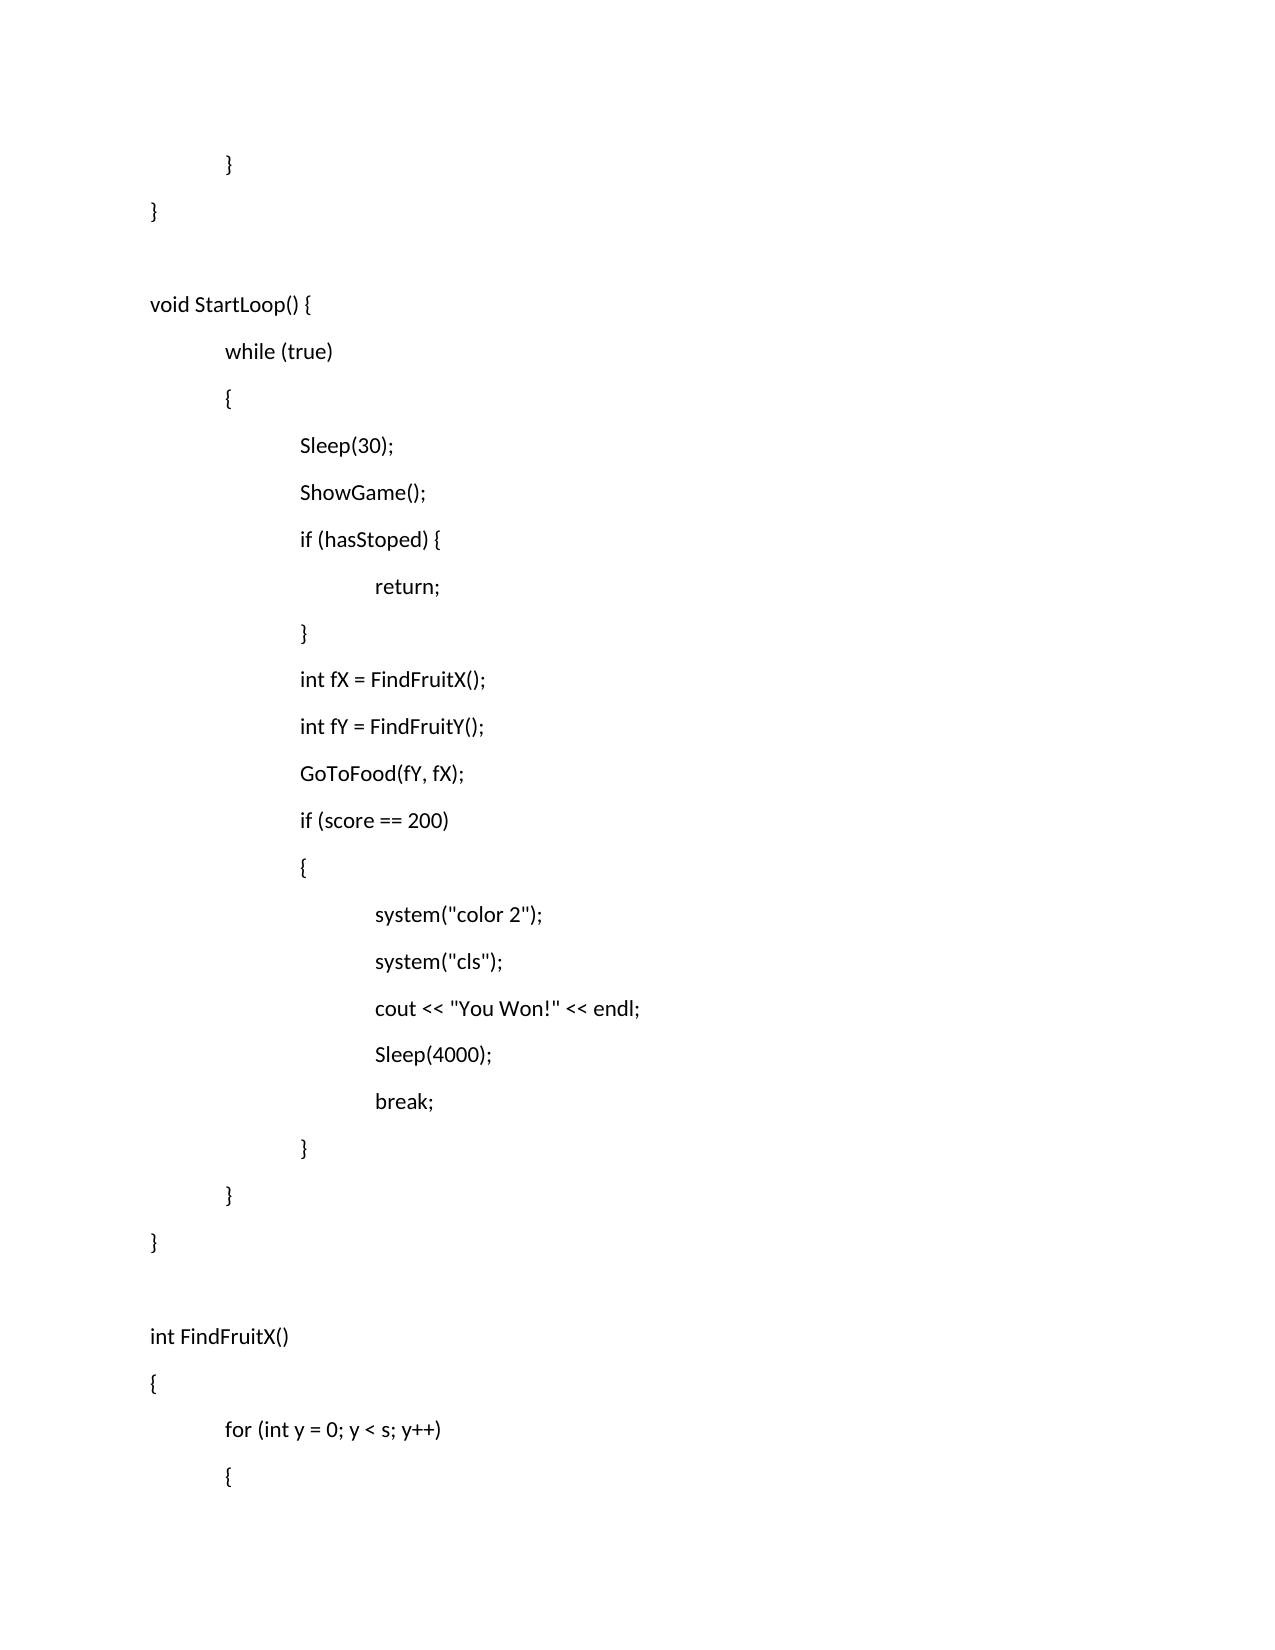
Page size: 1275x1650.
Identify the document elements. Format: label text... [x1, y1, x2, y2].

text GoToFood(fY, fX); [150, 759, 1125, 787]
text { [150, 1369, 1125, 1397]
text for (int y = 0; y < s; y++) [150, 1416, 1125, 1444]
text int FindFruitX() [150, 1322, 1125, 1350]
text { [150, 1462, 1125, 1491]
text } [150, 150, 1125, 178]
text break; [150, 1087, 1125, 1116]
text } [150, 1181, 1125, 1209]
text if (score == 200) [150, 806, 1125, 834]
text { [150, 853, 1125, 881]
text void StartLoop() { [150, 291, 1125, 319]
text { [150, 384, 1125, 412]
text if (hasStoped) { [150, 525, 1125, 553]
text cout << "You Won!" << endl; [150, 994, 1125, 1022]
text system("color 2"); [150, 900, 1125, 928]
text } [150, 1228, 1125, 1256]
text system("cls"); [150, 947, 1125, 975]
text int fY = FindFruitY(); [150, 712, 1125, 741]
text Sleep(30); [150, 431, 1125, 459]
text return; [150, 572, 1125, 600]
text int fX = FindFruitX(); [150, 666, 1125, 694]
text } [150, 619, 1125, 647]
text } [150, 197, 1125, 225]
text while (true) [150, 337, 1125, 366]
text Sleep(4000); [150, 1041, 1125, 1069]
text ShowGame(); [150, 478, 1125, 506]
text } [150, 1134, 1125, 1162]
